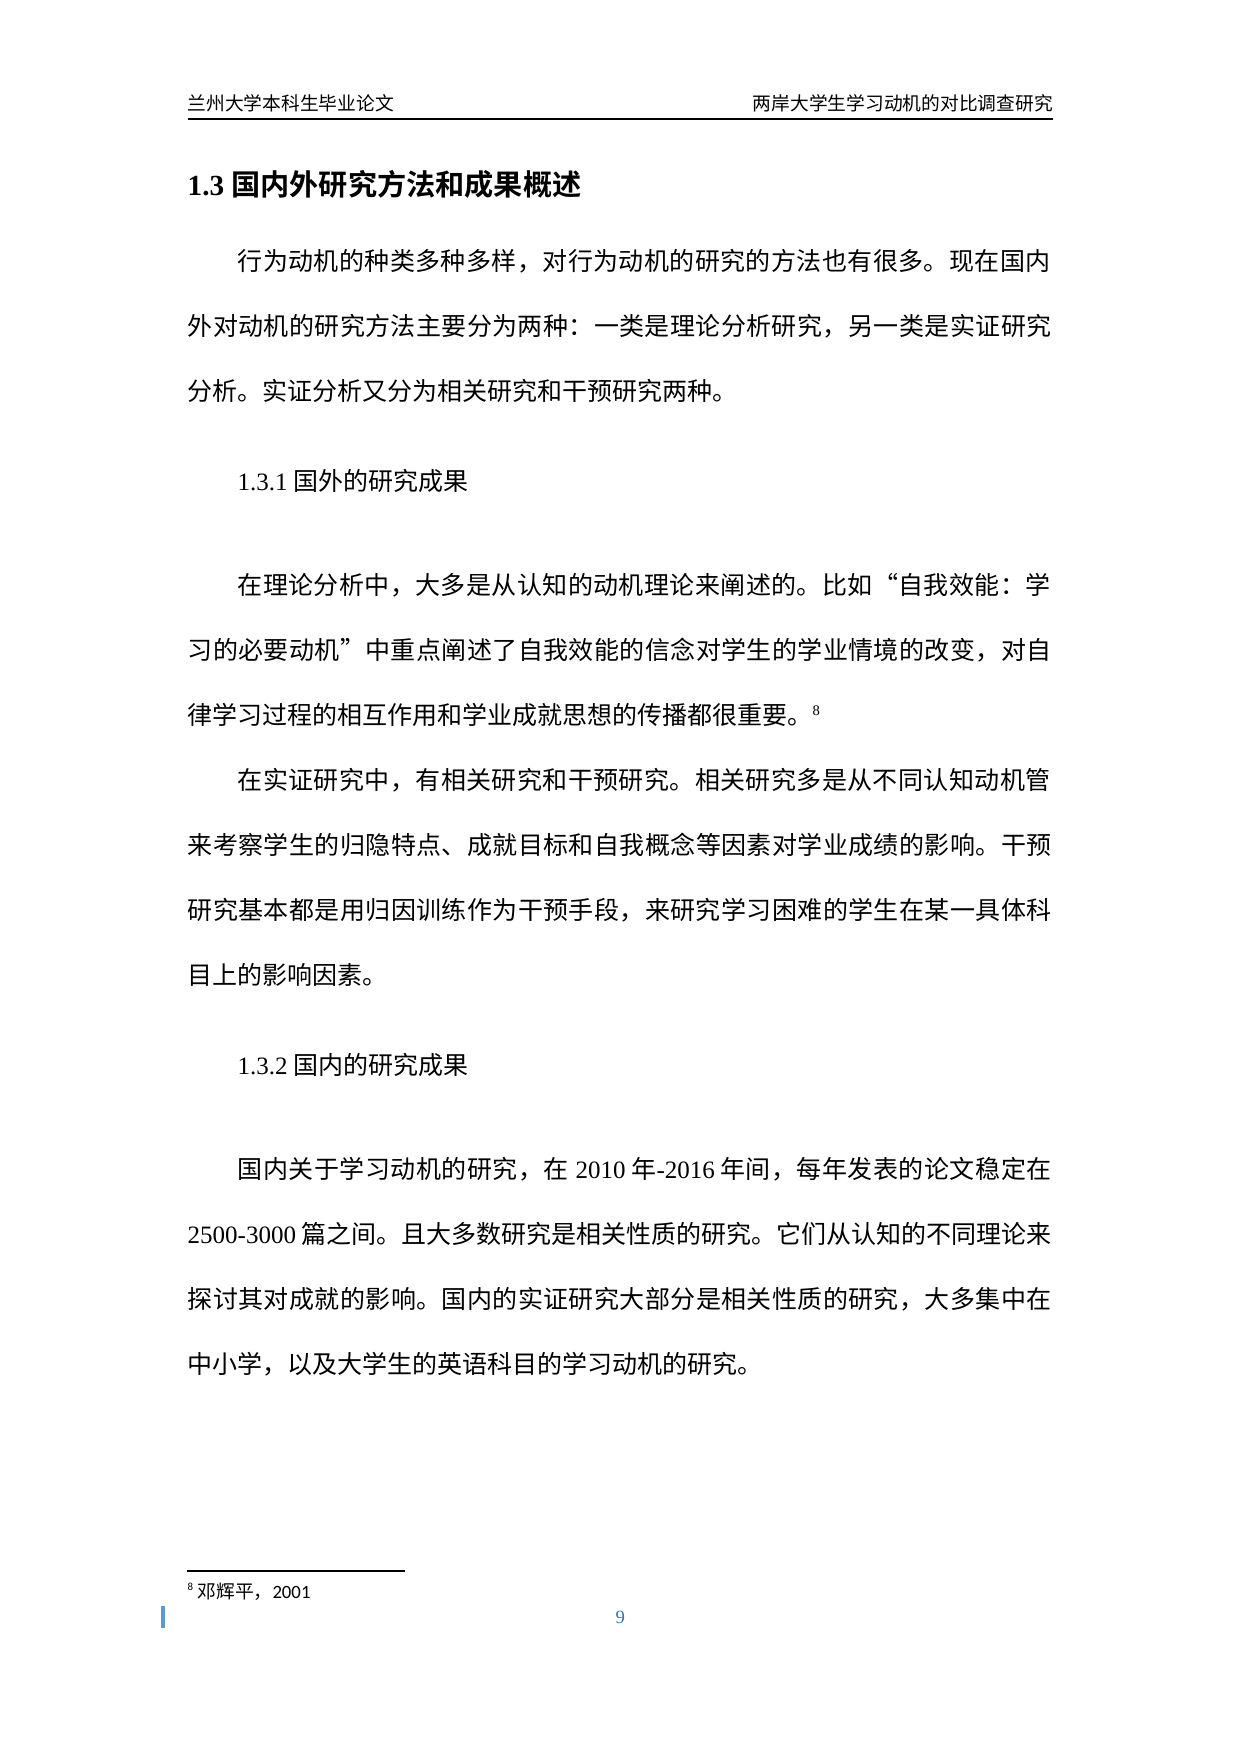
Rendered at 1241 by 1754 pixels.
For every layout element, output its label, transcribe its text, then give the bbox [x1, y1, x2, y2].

text 1.3 国内外研究方法和成果概述 [187, 150, 1053, 215]
text 1.3.1 国外的研究成果 [187, 447, 1053, 512]
text 在实证研究中，有相关研究和干预研究。相关研究多是从不同认知动机管来考察学生的归隐特点、成就目标和自我概念等因素对学业成绩的影响。干预研究基本都是用归因训练作为干预手段，来研究学习困难的学生在某一具体科目上的影响因素。 [187, 746, 1053, 1006]
text 国内关于学习动机的研究，在2010年-2016年间，每年发表的论文稳定在2500-3000篇之间。且大多数研究是相关性质的研究。它们从认知的不同理论来探讨其对成就的影响。国内的实证研究大部分是相关性质的研究，大多集中在中小学，以及大学生的英语科目的学习动机的研究。 [187, 1135, 1053, 1395]
text 在理论分析中，大多是从认知的动机理论来阐述的。比如“自我效能：学习的必要动机”中重点阐述了自我效能的信念对学生的学业情境的改变，对自律学习过程的相互作用和学业成就思想的传播都很重要。 [187, 551, 1053, 746]
text 行为动机的种类多种多样，对行为动机的研究的方法也有很多。现在国内外对动机的研究方法主要分为两种：一类是理论分析研究，另一类是实证研究分析。实证分析又分为相关研究和干预研究两种。 [187, 227, 1053, 422]
text 1.3.2 国内的研究成果 [187, 1031, 1053, 1096]
